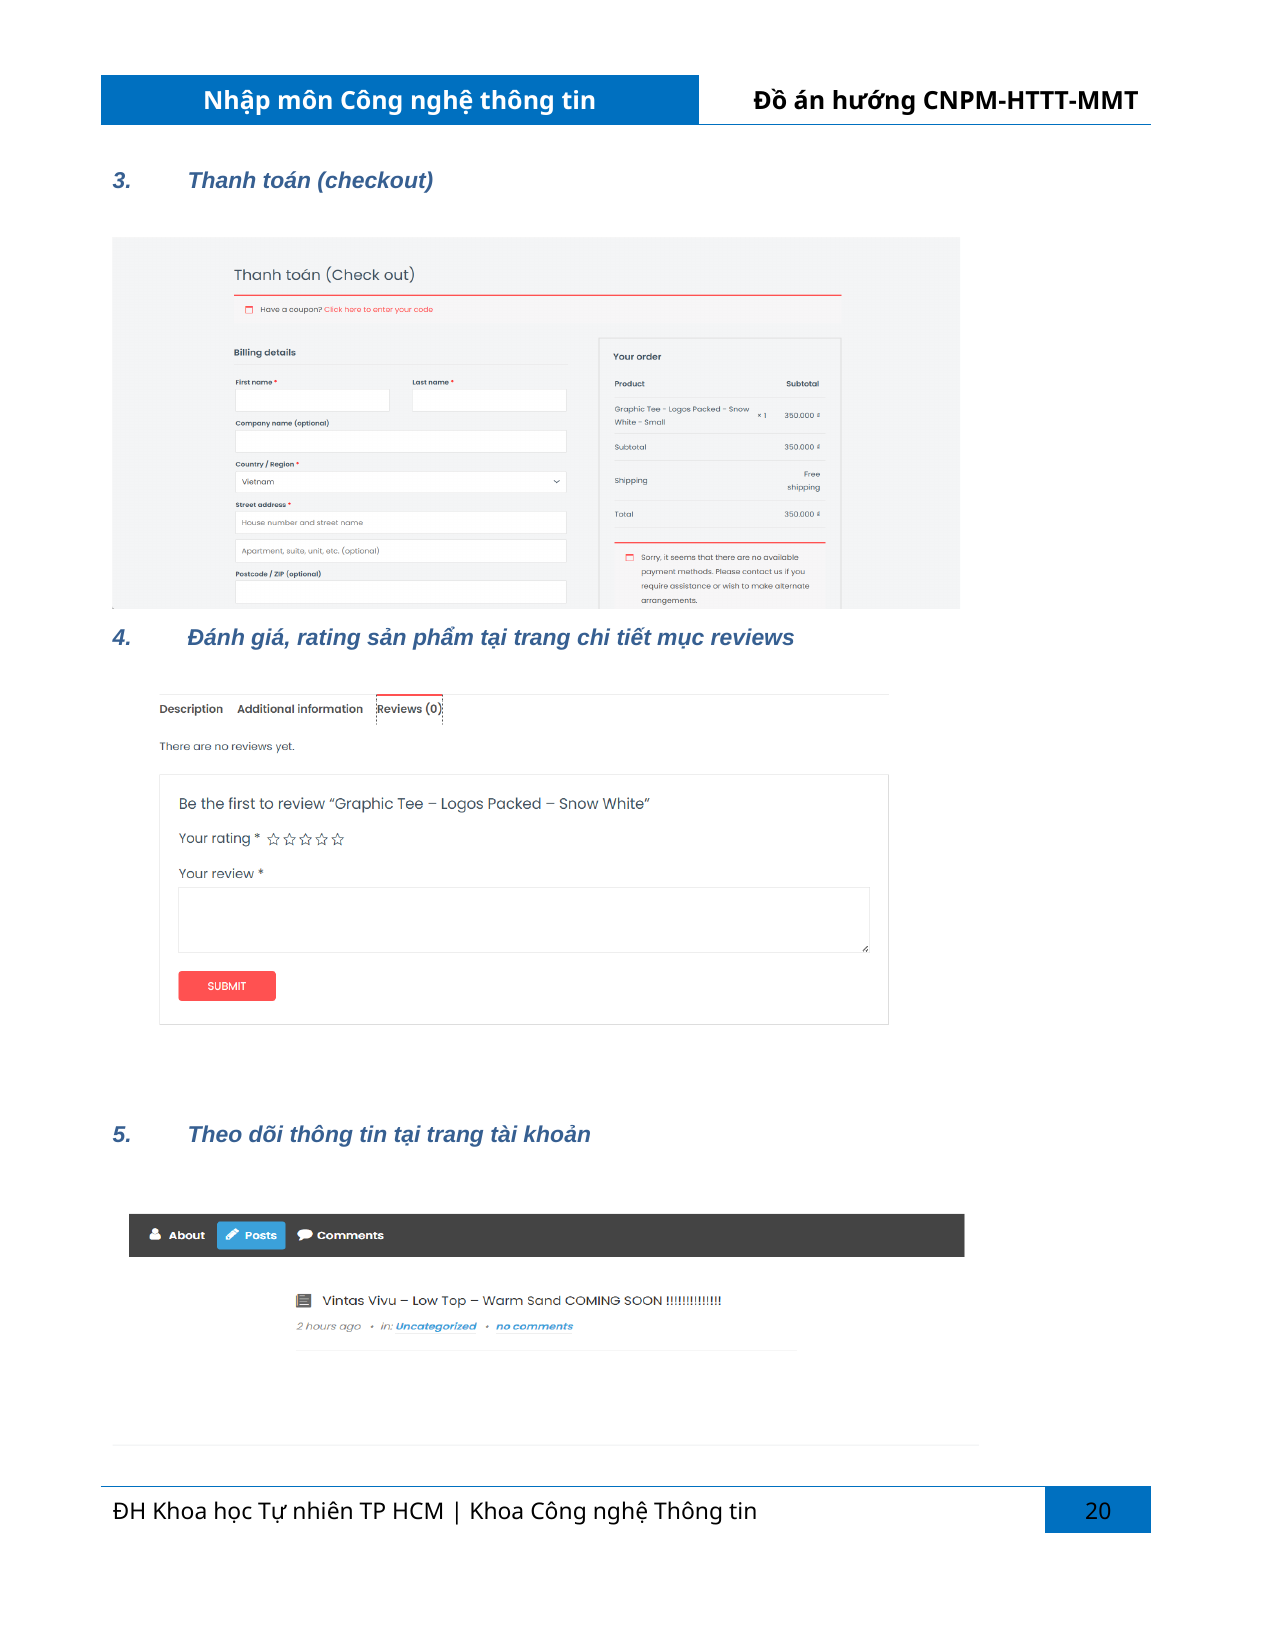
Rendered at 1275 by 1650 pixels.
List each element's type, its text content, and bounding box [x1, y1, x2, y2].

picture [112, 237, 961, 609]
picture [112, 658, 934, 1052]
subtitle Đánh giá, rating sản phẩm tại trang chi tiết mục reviews [112, 624, 1162, 650]
subtitle Theo dõi thông tin tại trang tài khoản [112, 1121, 1162, 1177]
picture [112, 1191, 979, 1446]
subtitle Thanh toán (checkout) [112, 167, 1162, 223]
